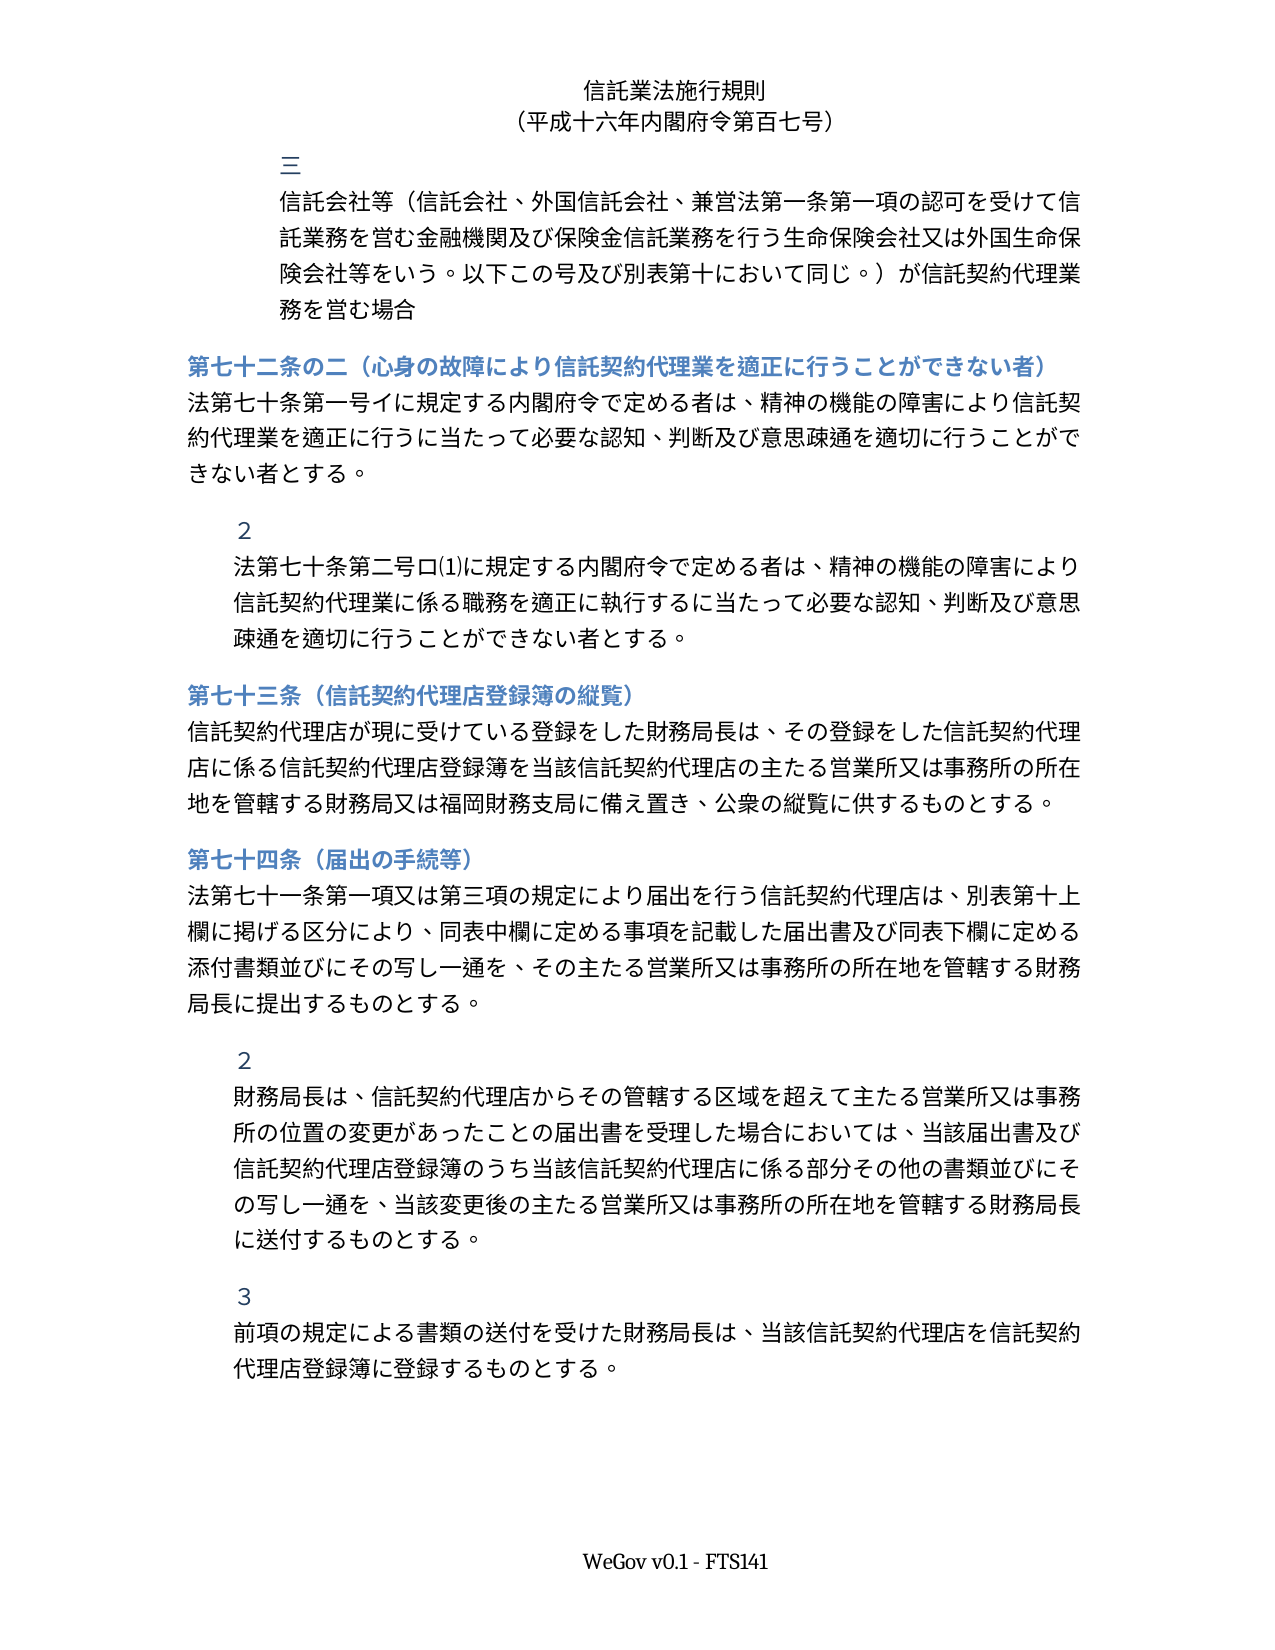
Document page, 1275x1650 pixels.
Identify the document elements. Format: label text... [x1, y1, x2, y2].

subtitle 第七十二条の二（心身の故障により信託契約代理業を適正に行うことができない者） [187, 351, 1087, 382]
subtitle ２ [233, 515, 1087, 546]
text 財務局長は、信託契約代理店からその管轄する区域を超えて主たる営業所又は事務所の位置の変更があったことの届出書を受理した場合においては、当該届出書及び信託契約代理店登録簿のうち当該信託契約代理店に係る部分その他の書類並びにその写し一通を、当該変更後の主たる営業所又は事務所の所在地を管轄する財務局長に送付するものとする。 [233, 1081, 1087, 1256]
subtitle 第七十三条（信託契約代理店登録簿の縦覧） [187, 680, 1087, 711]
text 法第七十条第二号ロ⑴に規定する内閣府令で定める者は、精神の機能の障害により信託契約代理業に係る職務を適正に執行するに当たって必要な認知、判断及び意思疎通を適切に行うことができない者とする。 [233, 551, 1087, 654]
text 法第七十条第一号イに規定する内閣府令で定める者は、精神の機能の障害により信託契約代理業を適正に行うに当たって必要な認知、判断及び意思疎通を適切に行うことができない者とする。 [187, 386, 1087, 489]
subtitle 三 [279, 150, 1087, 181]
subtitle 第七十四条（届出の手続等） [187, 844, 1087, 876]
text 信託契約代理店が現に受けている登録をした財務局長は、その登録をした信託契約代理店に係る信託契約代理店登録簿を当該信託契約代理店の主たる営業所又は事務所の所在地を管轄する財務局又は福岡財務支局に備え置き、公衆の縦覧に供するものとする。 [187, 716, 1087, 819]
text 法第七十一条第一項又は第三項の規定により届出を行う信託契約代理店は、別表第十上欄に掲げる区分により、同表中欄に定める事項を記載した届出書及び同表下欄に定める添付書類並びにその写し一通を、その主たる営業所又は事務所の所在地を管轄する財務局長に提出するものとする。 [187, 880, 1087, 1019]
text 前項の規定による書類の送付を受けた財務局長は、当該信託契約代理店を信託契約代理店登録簿に登録するものとする。 [233, 1317, 1087, 1384]
subtitle ３ [233, 1281, 1087, 1312]
subtitle ２ [233, 1045, 1087, 1076]
text 信託会社等（信託会社、外国信託会社、兼営法第一条第一項の認可を受けて信託業務を営む金融機関及び保険金信託業務を行う生命保険会社又は外国生命保険会社等をいう。以下この号及び別表第十において同じ。）が信託契約代理業務を営む場合 [279, 186, 1087, 325]
